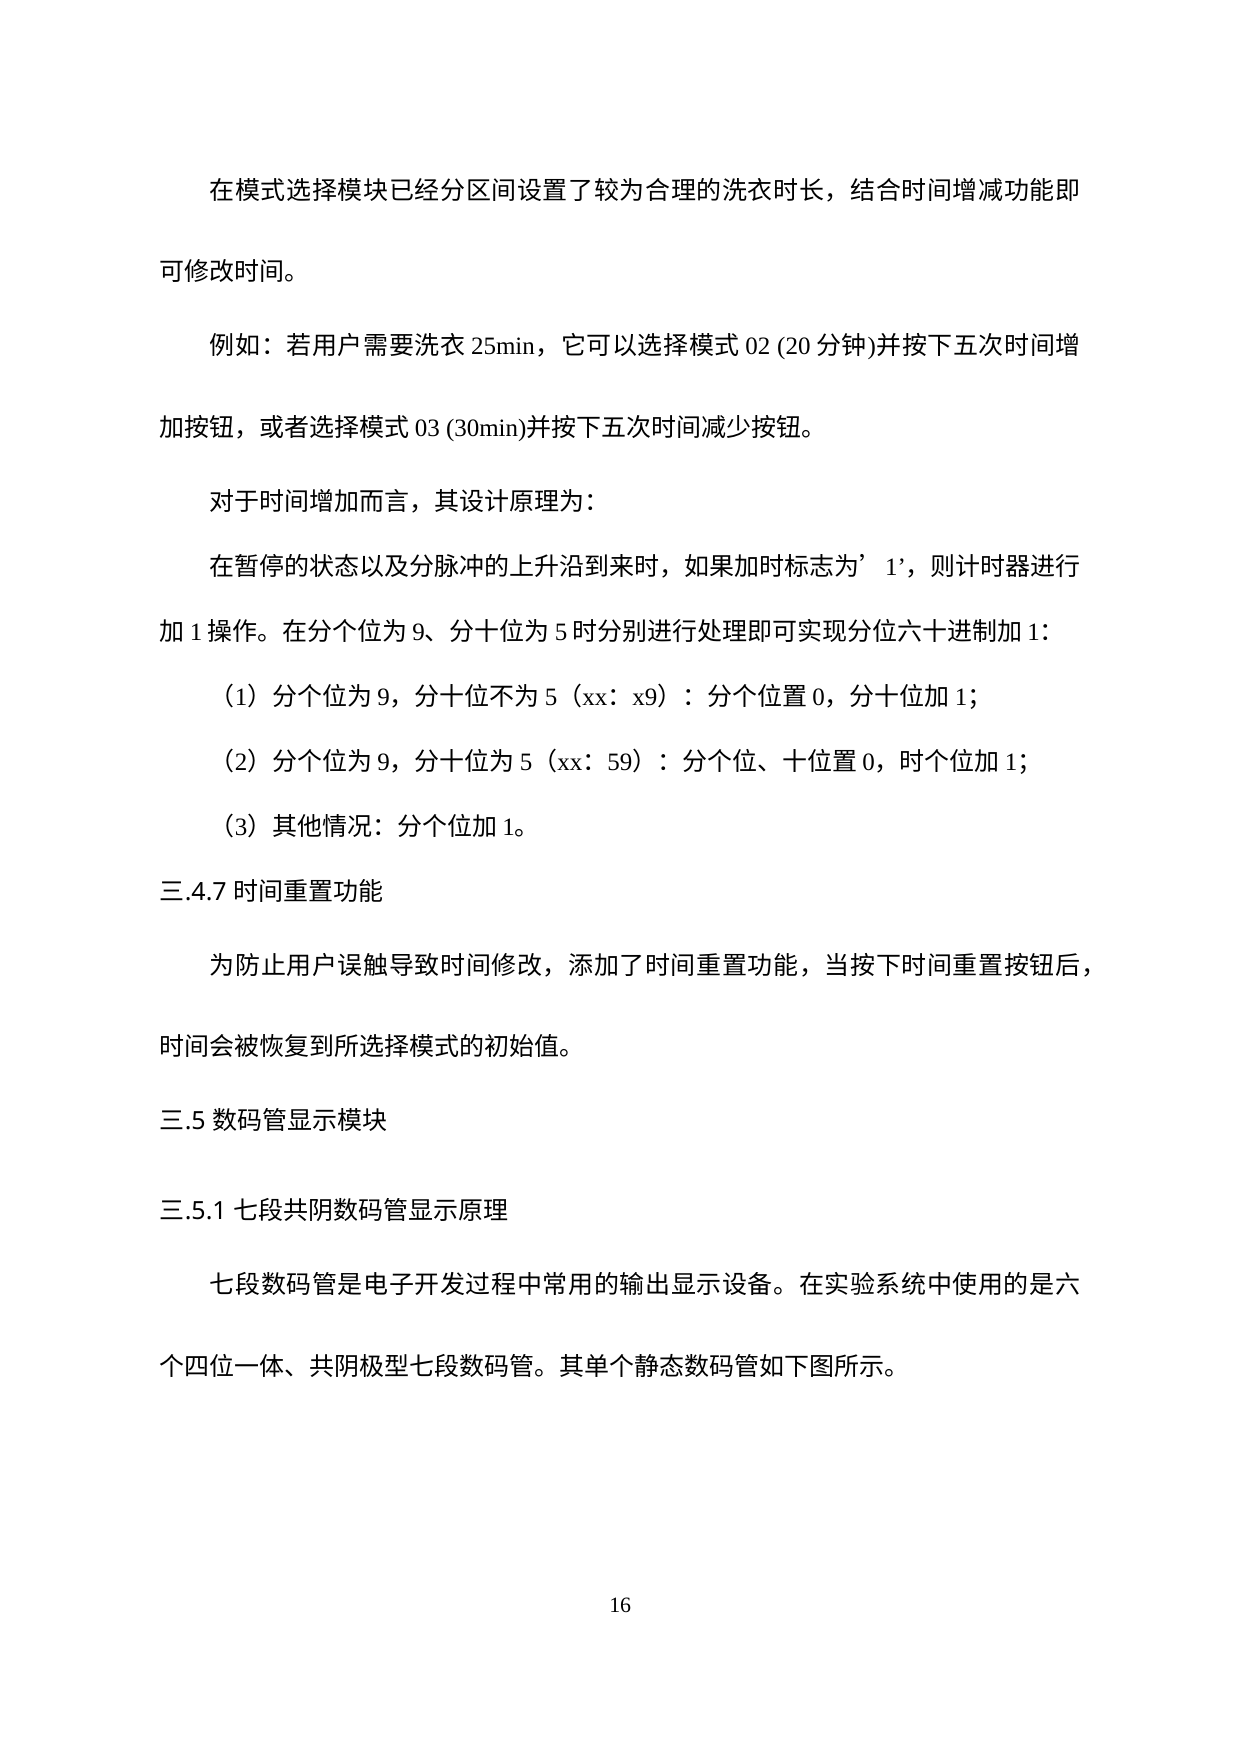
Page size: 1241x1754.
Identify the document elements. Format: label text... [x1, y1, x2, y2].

text （3）其他情况：分个位加1。 [159, 792, 1081, 857]
text （1）分个位为9，分十位不为5（xx：x9）：分个位置0，分十位加1； [159, 662, 1081, 727]
text 在暂停的状态以及分脉冲的上升沿到来时，如果加时标志为’1’，则计时器进行加1操作。在分个位为9、分十位为5时分别进行处理即可实现分位六十进制加1： [159, 532, 1081, 662]
text 七段数码管是电子开发过程中常用的输出显示设备。在实验系统中使用的是六个四位一体、共阴极型七段数码管。其单个静态数码管如下图所示。 [159, 1251, 1081, 1397]
text （2）分个位为9，分十位为5（xx：59）：分个位、十位置0，时个位加1； [159, 727, 1081, 792]
subtitle 数码管显示模块 [159, 1086, 1081, 1151]
text 例如：若用户需要洗衣25min，它可以选择模式02 (20分钟)并按下五次时间增加按钮，或者选择模式03 (30min)并按下五次时间减少按钮。 [159, 311, 1081, 458]
subtitle 七段共阴数码管显示原理 [159, 1176, 1081, 1241]
subtitle 时间重置功能 [159, 857, 1081, 922]
text 为防止用户误触导致时间修改，添加了时间重置功能，当按下时间重置按钮后，时间会被恢复到所选择模式的初始值。 [159, 931, 1081, 1077]
text 在模式选择模块已经分区间设置了较为合理的洗衣时长，结合时间增减功能即可修改时间。 [159, 156, 1081, 302]
text 对于时间增加而言，其设计原理为： [159, 467, 1081, 532]
